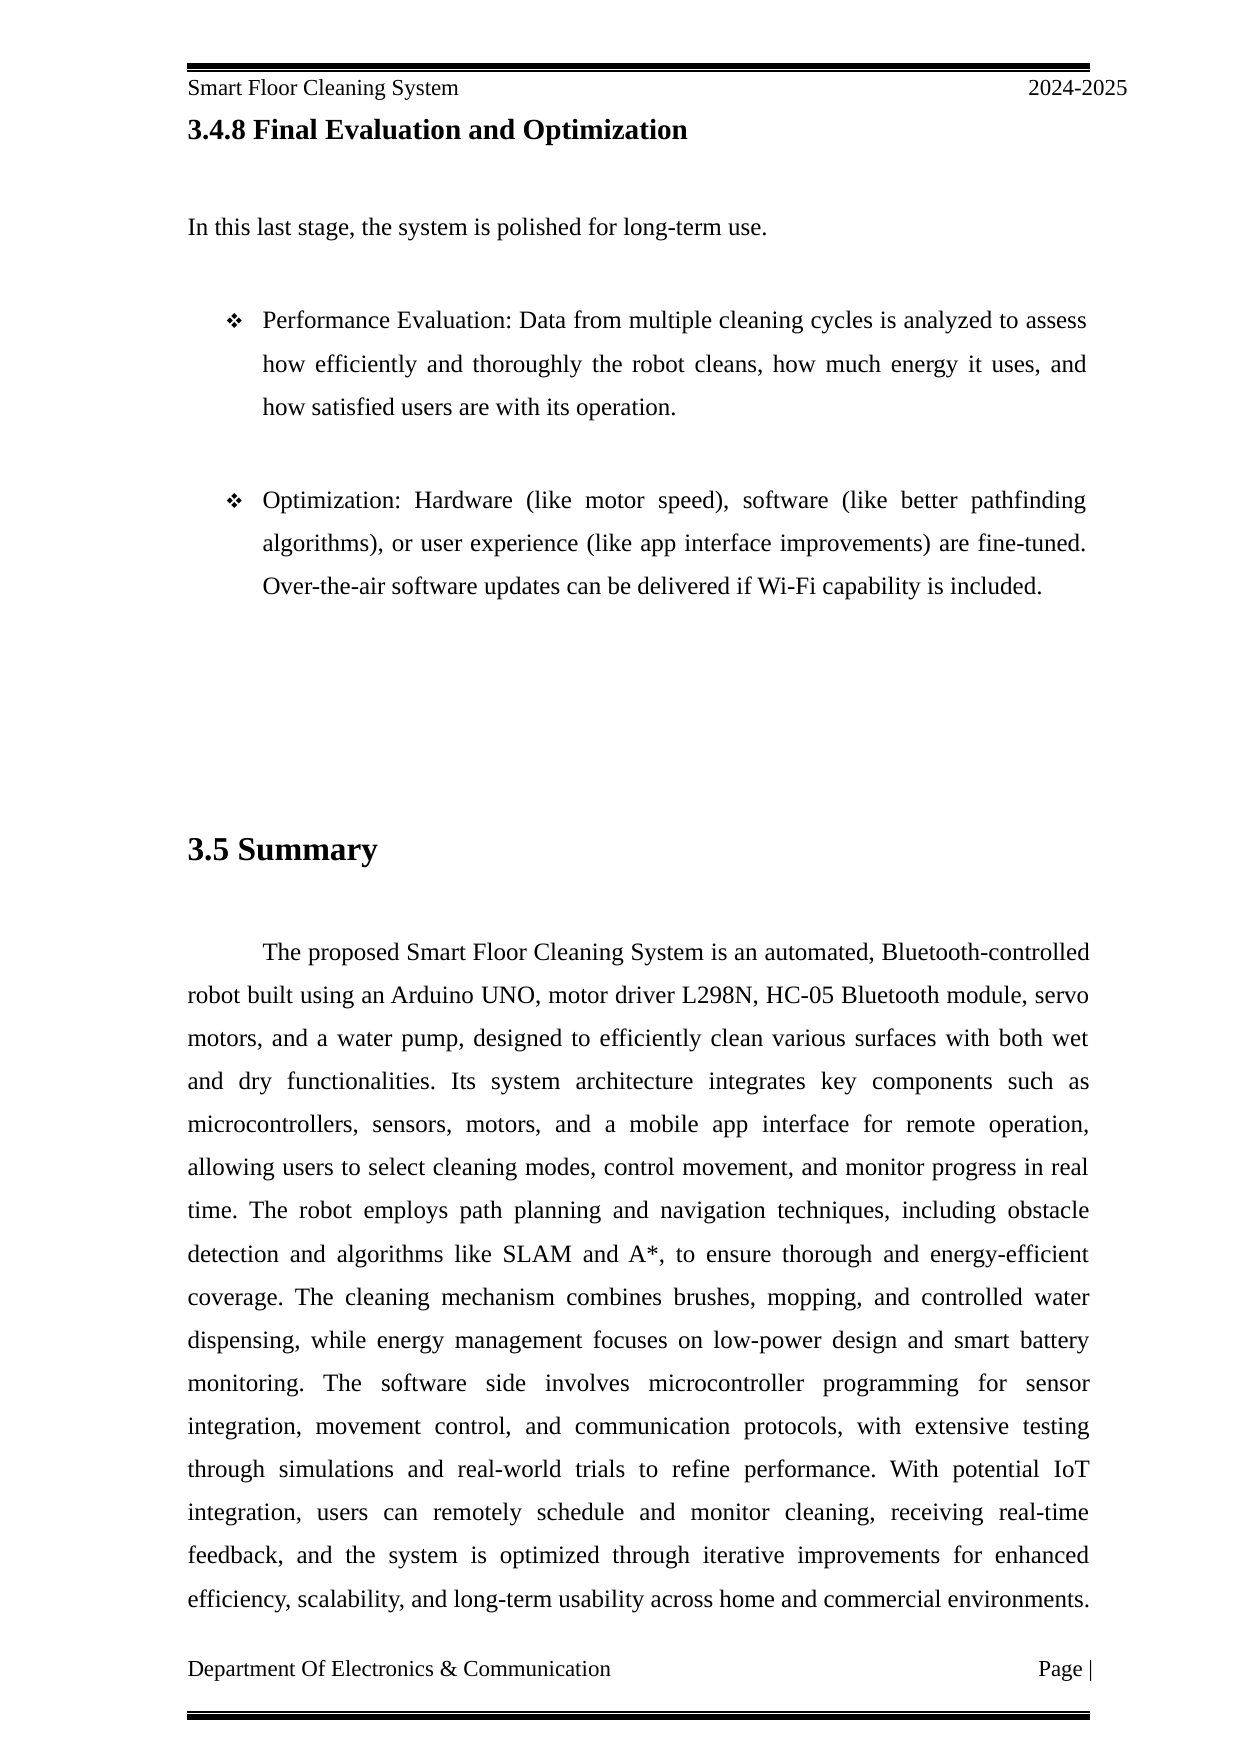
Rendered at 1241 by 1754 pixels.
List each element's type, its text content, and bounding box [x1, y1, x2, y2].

list Optimization: Hardware (like motor speed), software (like better pathfinding algorithms), or user experience (like app interface improvements) are fine-tuned. Over-the-air software updates can be delivered if Wi-Fi capability is included. [225, 485, 1087, 600]
text The proposed Smart Floor Cleaning System is an automated, Bluetooth-controlled robot built using an Arduino UNO, motor driver L298N, HC-05 Bluetooth module, servo motors, and a water pump, designed to efficiently clean various surfaces with both wet and dry functionalities. Its system architecture integrates key components such as microcontrollers, sensors, motors, and a mobile app interface for remote operation, allowing users to select cleaning modes, control movement, and monitor progress in real time. The robot employs path planning and navigation techniques, including obstacle detection and algorithms like SLAM and A*, to ensure thorough and energy-efficient coverage. The cleaning mechanism combines brushes, mopping, and controlled water dispensing, while energy management focuses on low-power design and smart battery monitoring. The software side involves microcontroller programming for sensor integration, movement control, and communication protocols, with extensive testing through simulations and real-world trials to refine performance. With potential IoT integration, users can remotely schedule and monitor cleaning, receiving real-time feedback, and the system is optimized through iterative improvements for enhanced efficiency, scalability, and long-term usability across home and commercial environments. [187, 937, 1090, 1612]
list Performance Evaluation: Data from multiple cleaning cycles is analyzed to assess how efficiently and thoroughly the robot cleans, how much energy it uses, and how satisfied users are with its operation. [225, 306, 1087, 421]
text In this last stage, the system is polished for long-term use. [187, 212, 1090, 241]
text 3.5 Summary [187, 829, 1087, 868]
text 3.4.8 Final Evaluation and Optimization [187, 112, 1097, 146]
